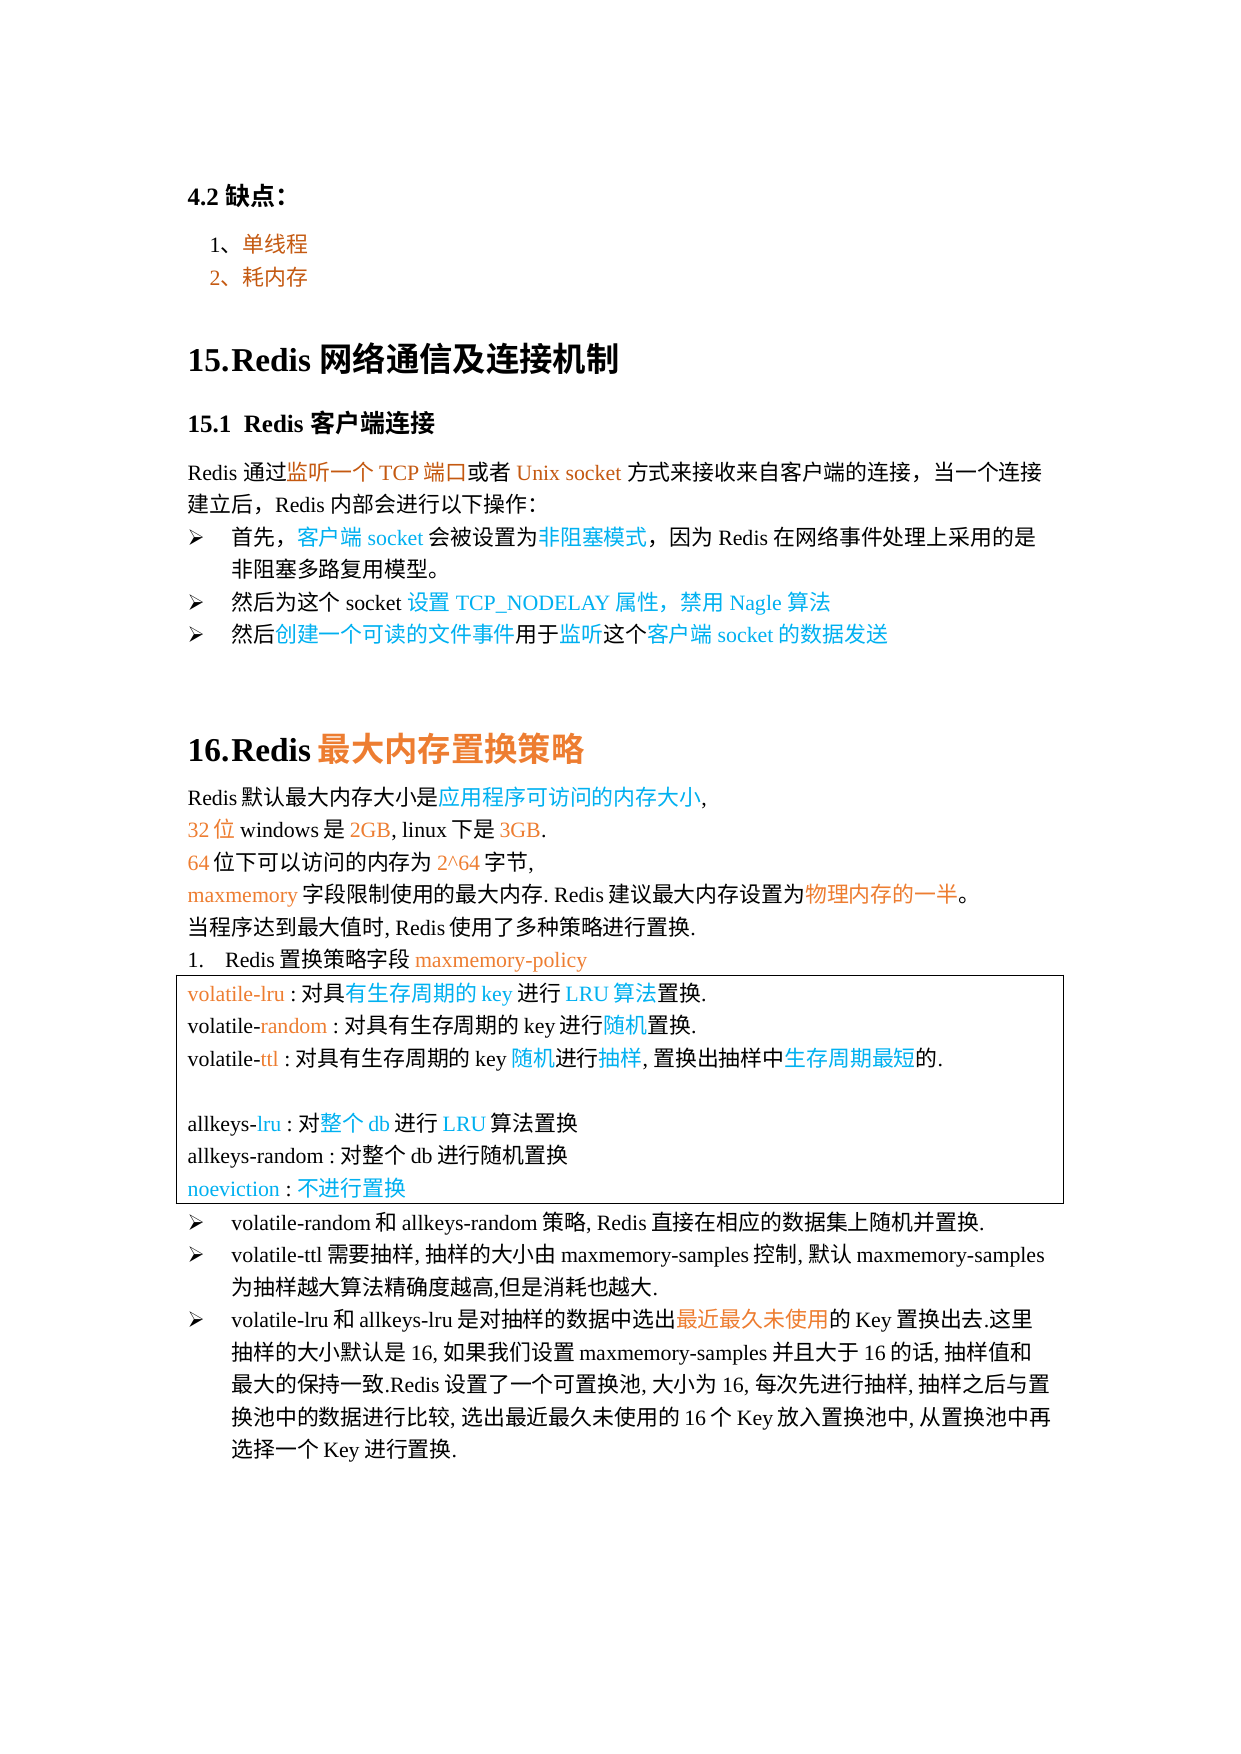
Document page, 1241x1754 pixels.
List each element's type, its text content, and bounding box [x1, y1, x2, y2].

text Redis 通过监听一个 TCP 端口或者 Unix socket 方式来接收来自客户端的连接，当一个连接建立后，Redis 内部会进行以下操作： [187, 454, 1053, 519]
text 15.1 Redis 客户端连接 [187, 389, 1053, 454]
text Redis默认最大内存大小是应用程序可访问的内存大小, [187, 779, 1053, 812]
text 1、单线程 [187, 227, 1053, 259]
table_header volatile-lru : 对具有生存周期的key进行LRU算法置换. volatile-random : 对具有生存周期的key进行随机置换. volatile-ttl : 对具有生存周期的key随机进行抽样, 置换出抽样中生存周期最短的. allkeys-lru : 对整个db进行LRU算法置换 allkeys-random : 对整个db进行随机置换 noeviction : 不进行置换 [177, 976, 1063, 1203]
list Redis置换策略字段maxmemory-policy [187, 942, 1053, 974]
text maxmemory字段限制使用的最大内存. Redis建议最大内存设置为物理内存的一半。 [187, 877, 1053, 909]
list volatile-lru和allkeys-lru是对抽样的数据中选出最近最久未使用的Key置换出去.这里抽样的大小默认是16, 如果我们设置maxmemory-samples并且大于16的话, 抽样值和最大的保持一致.Redis设置了一个可置换池, 大小为16, 每次先进行抽样, 抽样之后与置换池中的数据进行比较, 选出最近最久未使用的16个Key放入置换池中, 从置换池中再选择一个Key进行置换. [187, 1302, 1053, 1464]
text 64位下可以访问的内存为2^64字节, [187, 844, 1053, 877]
list Redis最大内存置换策略 [187, 714, 1053, 779]
text 32位windows是2GB, linux下是3GB. [187, 812, 1053, 844]
picture [684, 598, 698, 603]
list volatile-ttl需要抽样, 抽样的大小由maxmemory-samples控制, 默认maxmemory-samples为抽样越大算法精确度越高,但是消耗也越大. [187, 1237, 1053, 1302]
picture [604, 987, 608, 997]
list 首先，客户端 socket 会被设置为非阻塞模式，因为 Redis 在网络事件处理上采用的是非阻塞多路复用模型。 [187, 519, 1053, 584]
text 4.2 缺点： [187, 162, 1053, 227]
list 然后创建一个可读的文件事件用于监听这个客户端 socket 的数据发送 [187, 617, 1053, 649]
list Redis 网络通信及连接机制 [187, 324, 1053, 389]
text 2、耗内存 [187, 259, 1053, 292]
list volatile-random和allkeys-random策略, Redis直接在相应的数据集上随机并置换. [187, 1204, 1053, 1237]
list 然后为这个 socket 设置 TCP_NODELAY 属性，禁用 Nagle 算法 [187, 584, 1053, 617]
text 当程序达到最大值时, Redis使用了多种策略进行置换. [187, 909, 1053, 942]
